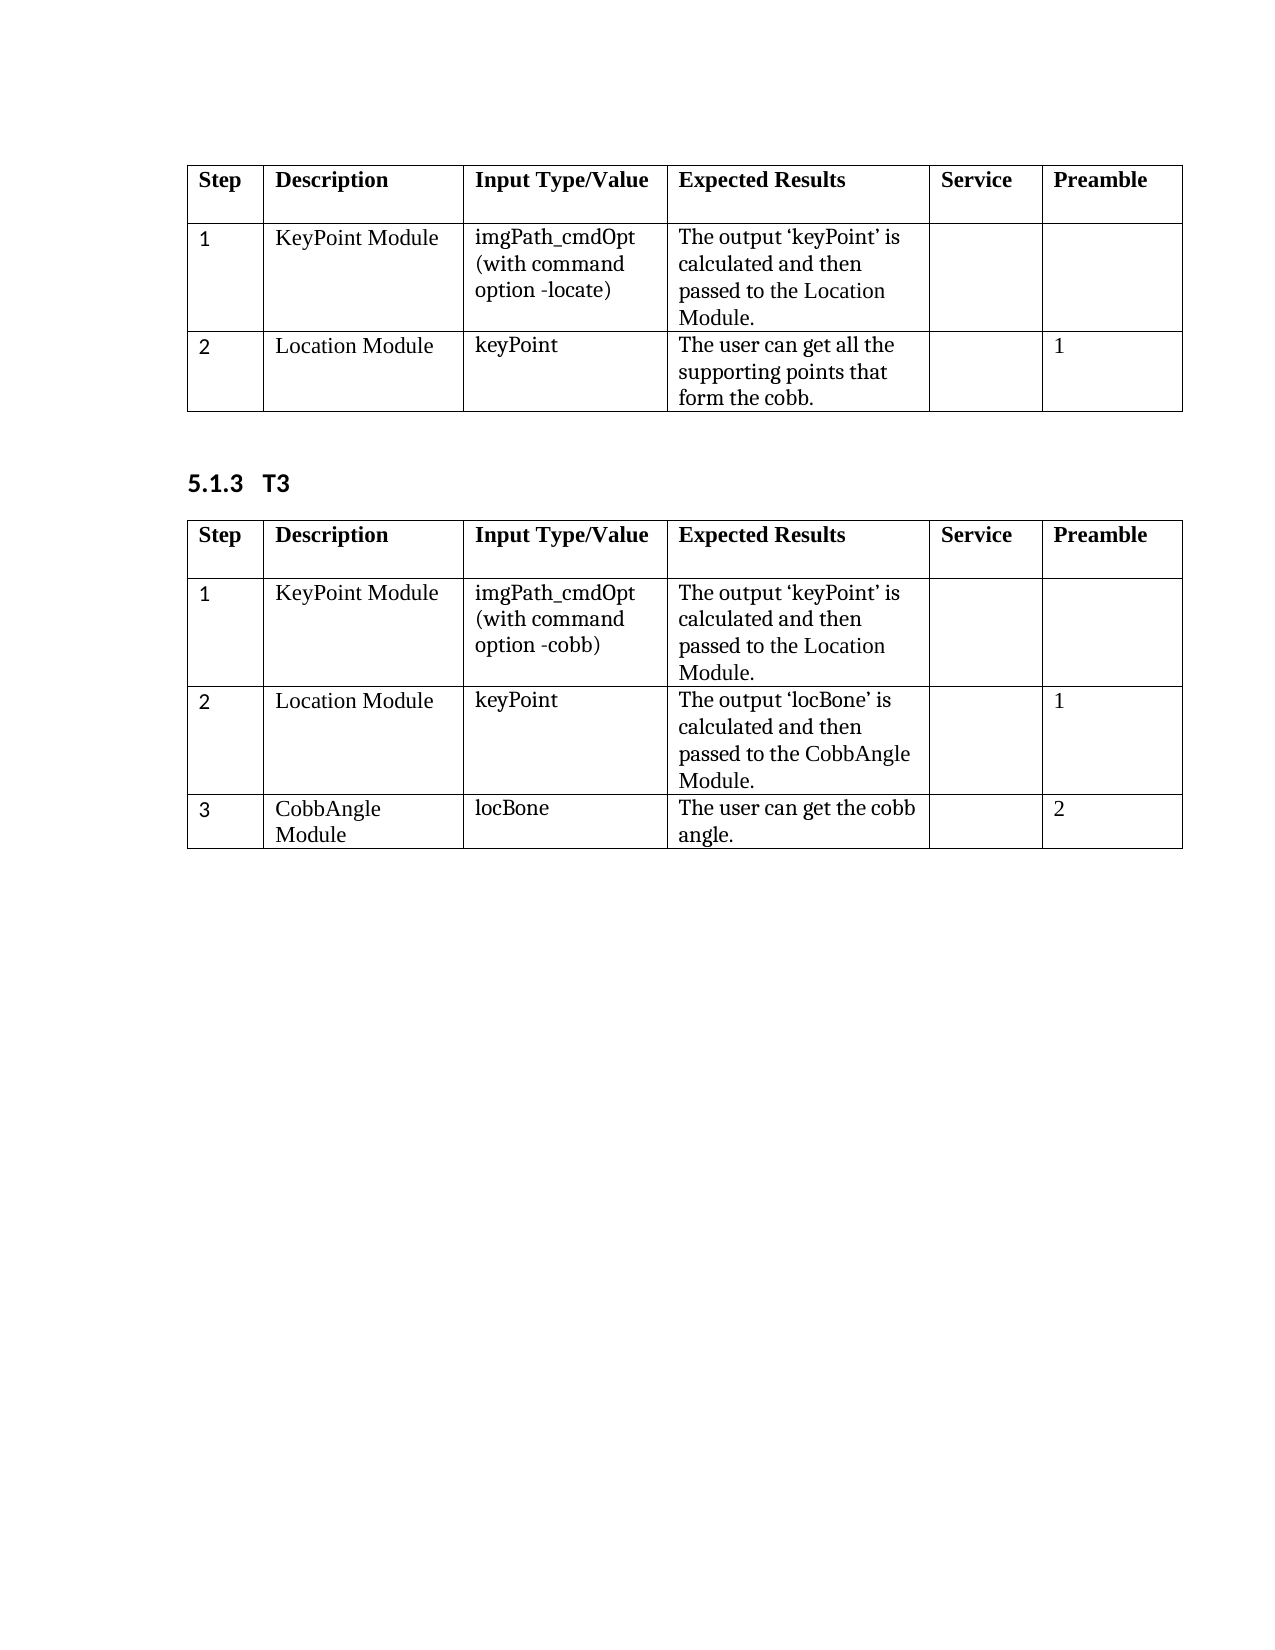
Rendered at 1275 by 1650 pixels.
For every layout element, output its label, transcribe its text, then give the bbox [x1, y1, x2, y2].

table_cell CobbAngle Module [264, 795, 463, 848]
table_header Preamble [1043, 166, 1182, 223]
table_header Service [930, 521, 1042, 578]
table_cell 1 [188, 579, 263, 686]
subtitle T3 [187, 466, 1087, 499]
table_header Service [930, 166, 1042, 223]
table_cell imgPath_cmdOpt (with command option -locate) [464, 224, 667, 331]
table_cell [1043, 579, 1182, 686]
table_cell KeyPoint Module [264, 579, 463, 686]
table_cell keyPoint [464, 332, 667, 411]
table_cell 2 [188, 332, 263, 411]
table_header Step [188, 521, 263, 578]
table_cell [930, 224, 1042, 331]
table_cell The user can get all the supporting points that form the cobb. [668, 332, 929, 411]
table_header Step [188, 166, 263, 223]
table_cell [930, 687, 1042, 794]
table_cell The output ‘keyPoint’ is calculated and then passed to the Location Module. [668, 579, 929, 686]
table_cell [930, 795, 1042, 848]
table_header Input Type/Value [464, 166, 667, 223]
table_cell 1 [1043, 332, 1182, 411]
table_cell The output ‘locBone’ is calculated and then passed to the CobbAngle Module. [668, 687, 929, 794]
table_cell KeyPoint Module [264, 224, 463, 331]
table_cell [930, 332, 1042, 411]
table_header Preamble [1043, 521, 1182, 578]
table_cell [1043, 224, 1182, 331]
table_cell [930, 579, 1042, 686]
table_cell 2 [1043, 795, 1182, 848]
table_cell keyPoint [464, 687, 667, 794]
table_cell locBone [464, 795, 667, 848]
table_cell 1 [1043, 687, 1182, 794]
table_header Input Type/Value [464, 521, 667, 578]
table_header Expected Results [668, 166, 929, 223]
table_header Description [264, 166, 463, 223]
table_cell Location Module [264, 687, 463, 794]
table_header Description [264, 521, 463, 578]
table_cell The user can get the cobb angle. [668, 795, 929, 848]
table_cell 1 [188, 224, 263, 331]
table_cell Location Module [264, 332, 463, 411]
table_header Expected Results [668, 521, 929, 578]
table_cell imgPath_cmdOpt (with command option -cobb) [464, 579, 667, 686]
table_cell 3 [188, 795, 263, 848]
table_cell 2 [188, 687, 263, 794]
table_cell The output ‘keyPoint’ is calculated and then passed to the Location Module. [668, 224, 929, 331]
